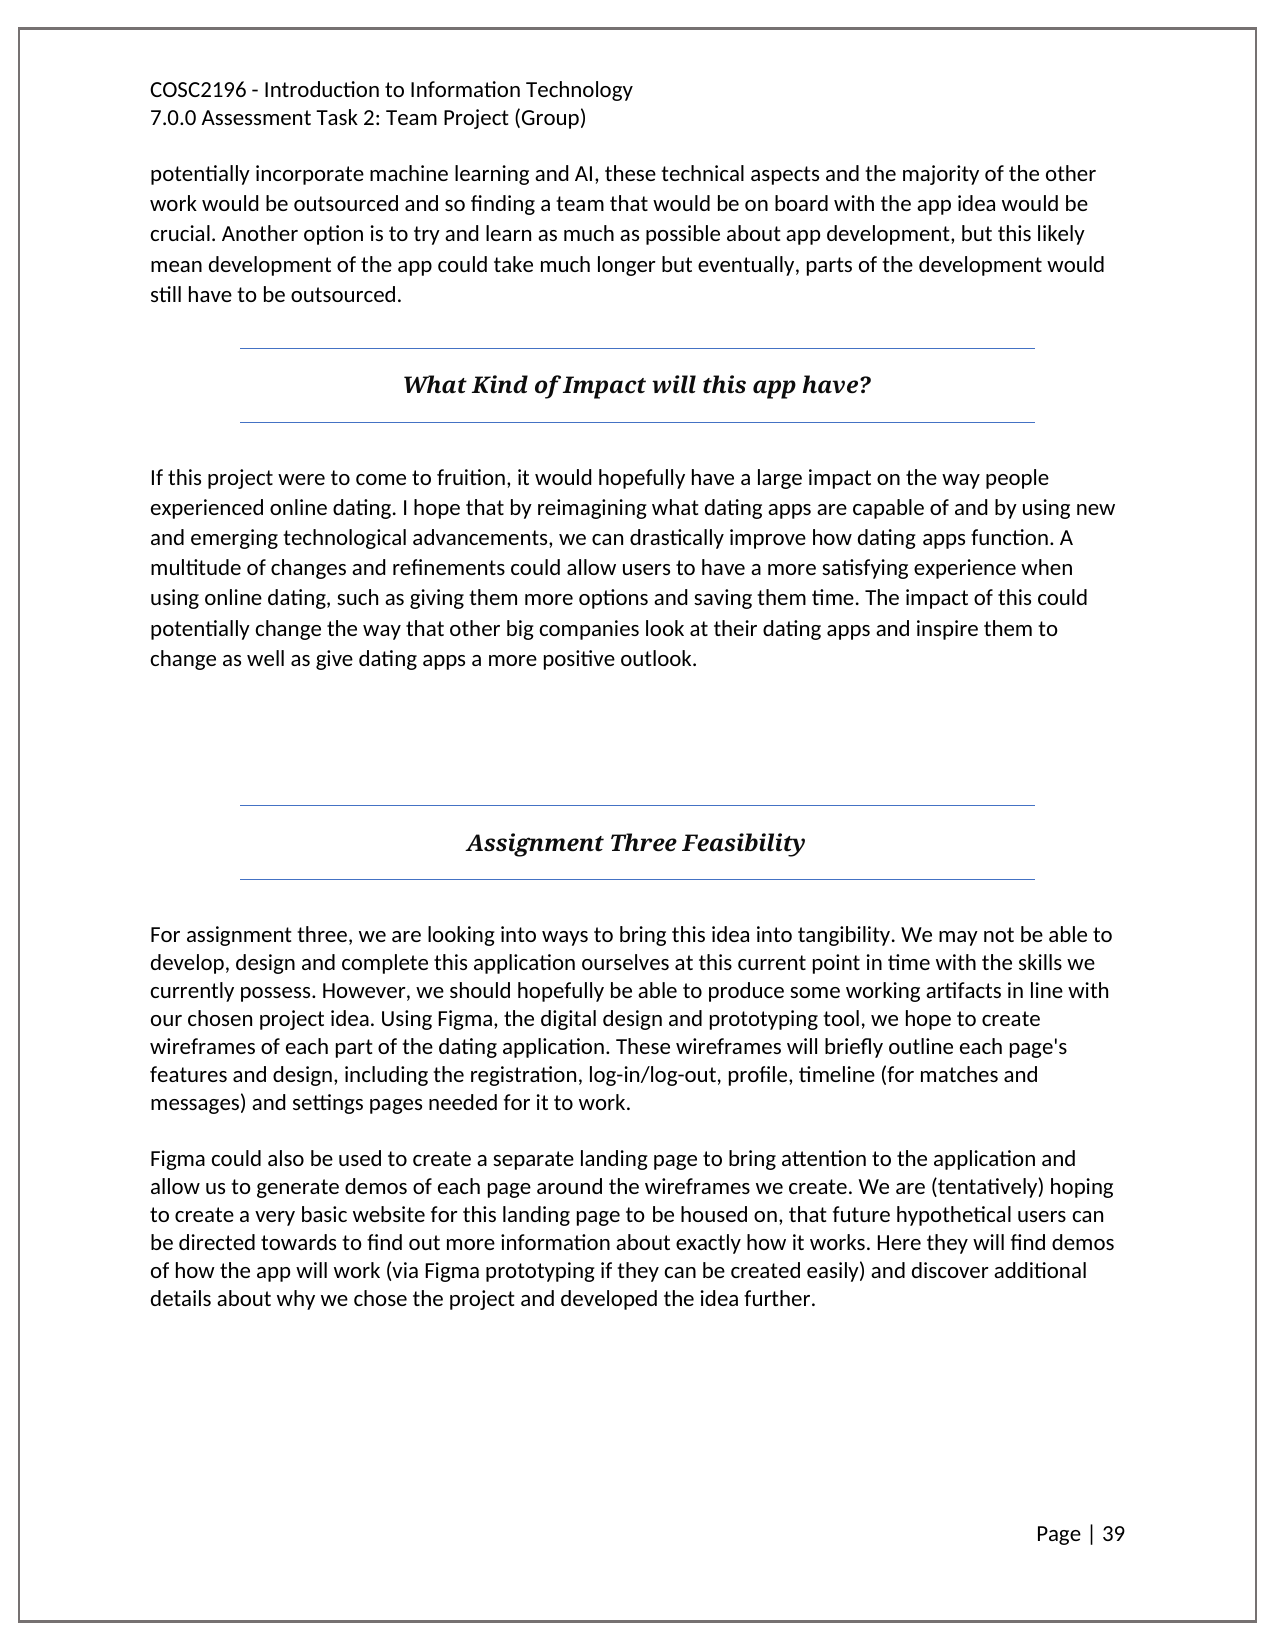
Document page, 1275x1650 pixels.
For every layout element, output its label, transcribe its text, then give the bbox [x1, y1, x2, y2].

text Assignment Three Feasibility [240, 806, 1035, 879]
text Figma could also be used to create a separate landing page to bring attention to the application and allow us to generate demos of each page around the wireframes we create. We are (tentatively) hoping to create a very basic website for this landing page to be housed on, that future hypothetical users can be directed towards to find out more information about exactly how it works. Here they will find demos of how the app will work (via Figma prototyping if they can be created easily) and discover additional details about why we chose the project and developed the idea further. [150, 1144, 1125, 1313]
text If this project were to come to fruition, it would hopefully have a large impact on the way people experienced online dating. I hope that by reimagining what dating apps are capable of and by using new and emerging technological advancements, we can drastically improve how dating apps function. A multitude of changes and refinements could allow users to have a more satisfying experience when using online dating, such as giving them more options and saving them time. The impact of this could potentially change the way that other big companies look at their dating apps and inspire them to change as well as give dating apps a more positive outlook. [150, 463, 1125, 672]
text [150, 159, 1125, 308]
text What Kind of Impact will this app have? [240, 349, 1035, 422]
text For assignment three, we are looking into ways to bring this idea into tangibility. We may not be able to develop, design and complete this application ourselves at this current point in time with the skills we currently possess. However, we should hopefully be able to produce some working artifacts in line with our chosen project idea. Using Figma, the digital design and prototyping tool, we hope to create wireframes of each part of the dating application. These wireframes will briefly outline each page's features and design, including the registration, log-in/log-out, profile, timeline (for matches and messages) and settings pages needed for it to work. [150, 920, 1125, 1116]
